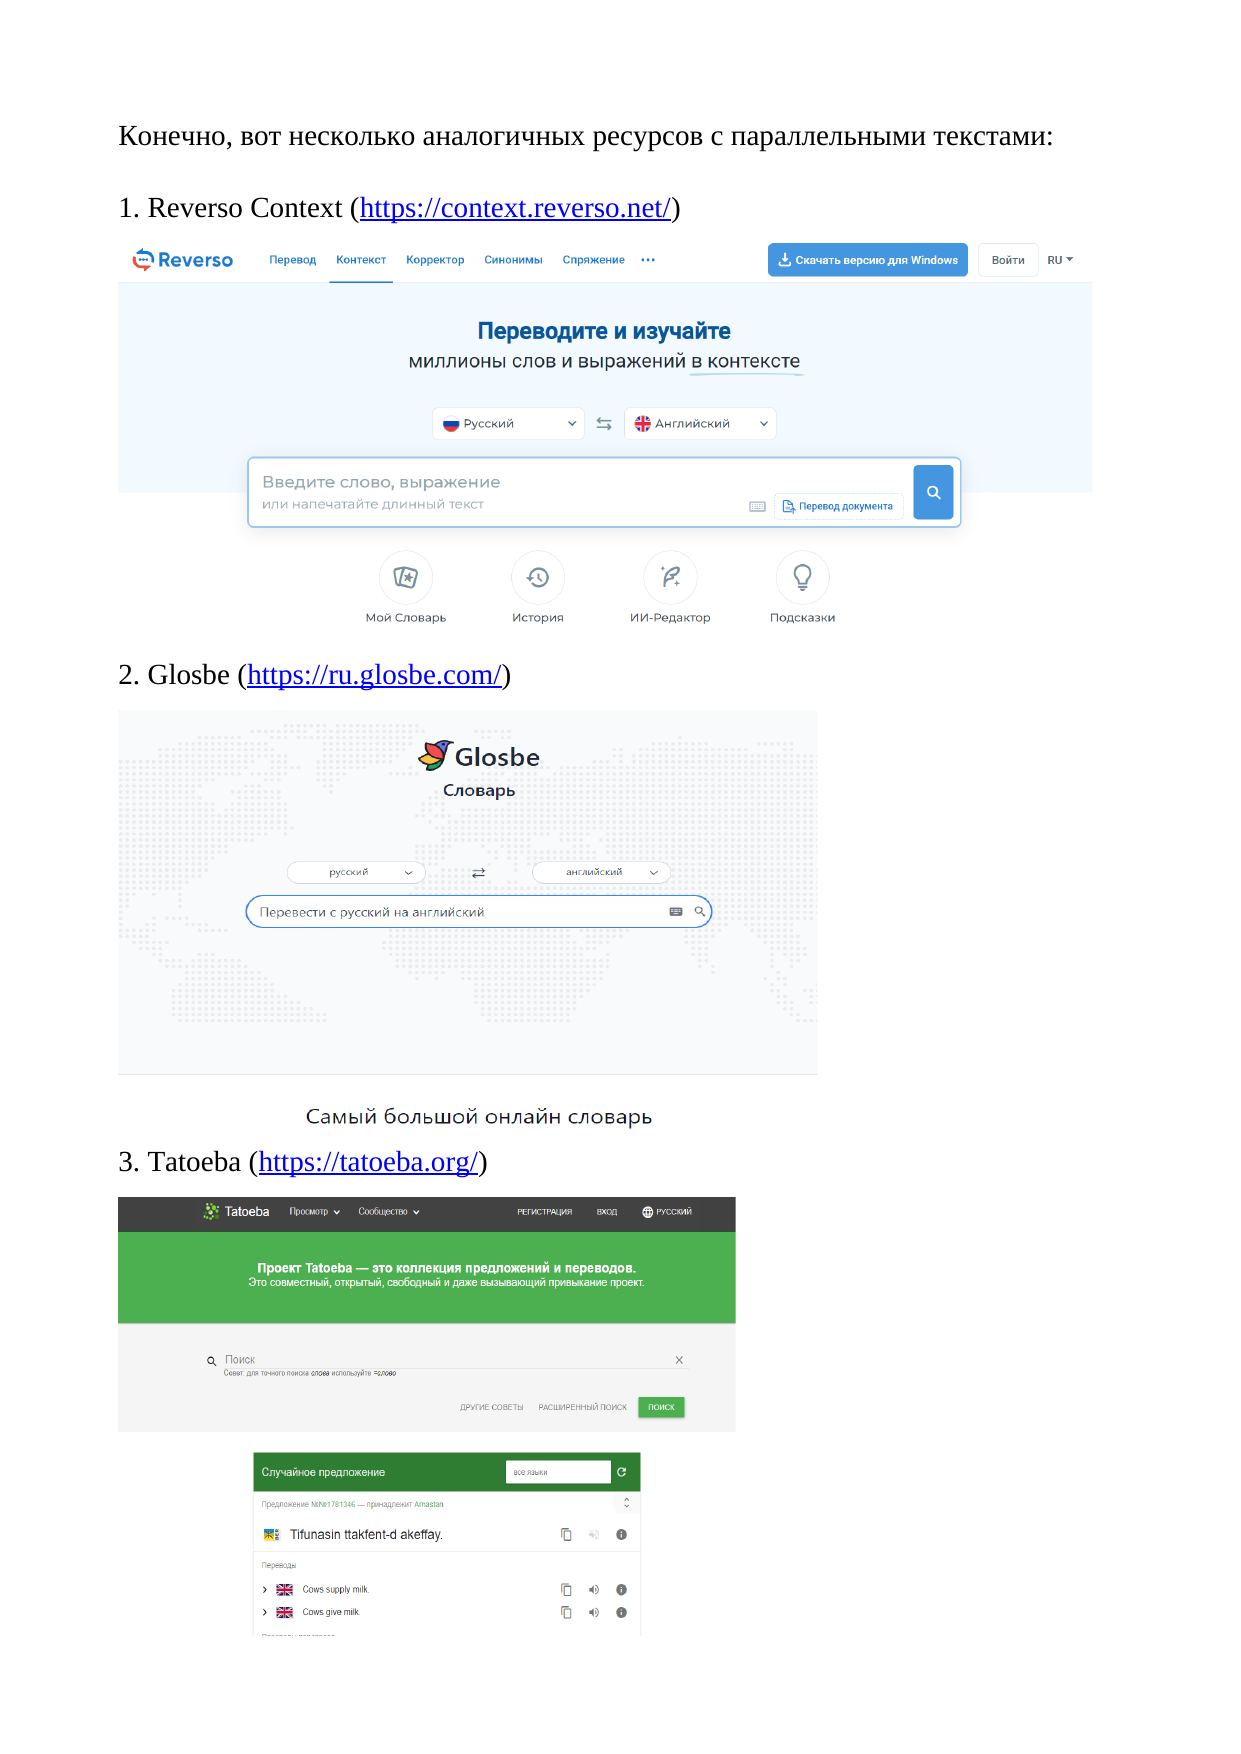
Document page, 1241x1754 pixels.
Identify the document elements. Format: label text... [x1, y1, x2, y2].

picture [118, 243, 1093, 655]
picture [118, 710, 818, 1142]
text Конечно, вот несколько аналогичных ресурсов с параллельными текстами: 1. Reverso Context (https://context.reverso.net/) [118, 118, 1122, 224]
picture [118, 1197, 736, 1636]
